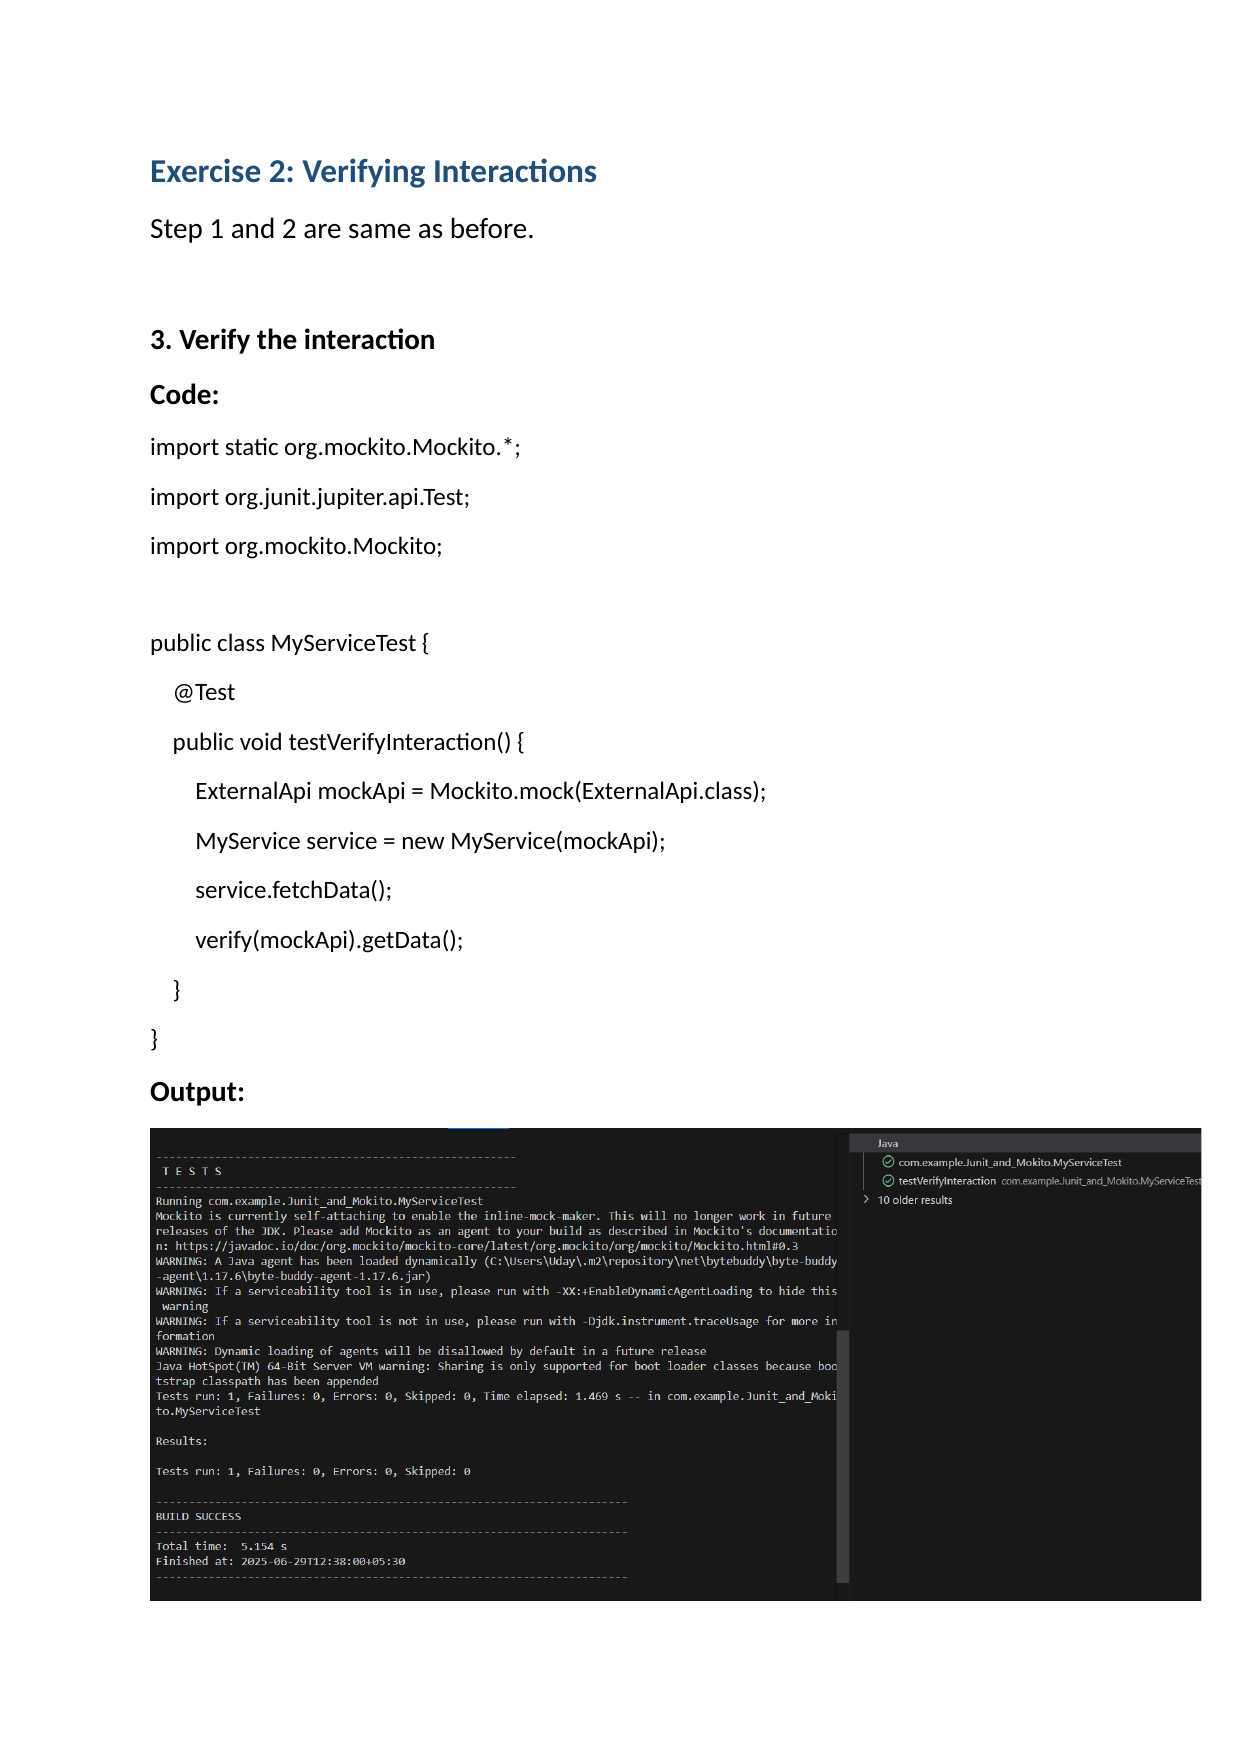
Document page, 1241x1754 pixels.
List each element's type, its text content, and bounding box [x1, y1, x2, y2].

text ExternalApi mockApi = Mockito.mock(ExternalApi.class); [150, 775, 1090, 806]
text Step 1 and 2 are same as before. [150, 211, 1090, 246]
text service.fetchData(); [150, 874, 1090, 905]
text MyService service = new MyService(mockApi); [150, 825, 1090, 856]
text public class MyServiceTest { [150, 627, 1090, 657]
text @Test [150, 676, 1090, 707]
text } [150, 974, 1090, 1004]
text public void testVerifyInteraction() { [150, 726, 1090, 756]
text } [150, 1023, 1090, 1054]
text import org.junit.jupiter.api.Test; [150, 481, 1090, 511]
text import org.mockito.Mockito; [150, 530, 1090, 561]
text 3. Verify the interaction [150, 321, 1090, 356]
text import static org.mockito.Mockito.*; [150, 431, 1090, 462]
picture [150, 1128, 1202, 1601]
text Output: [150, 1073, 1090, 1108]
text verify(mockApi).getData(); [150, 924, 1090, 955]
text Exercise 2: Verifying Interactions [150, 150, 1090, 191]
text Code: [150, 376, 1090, 412]
